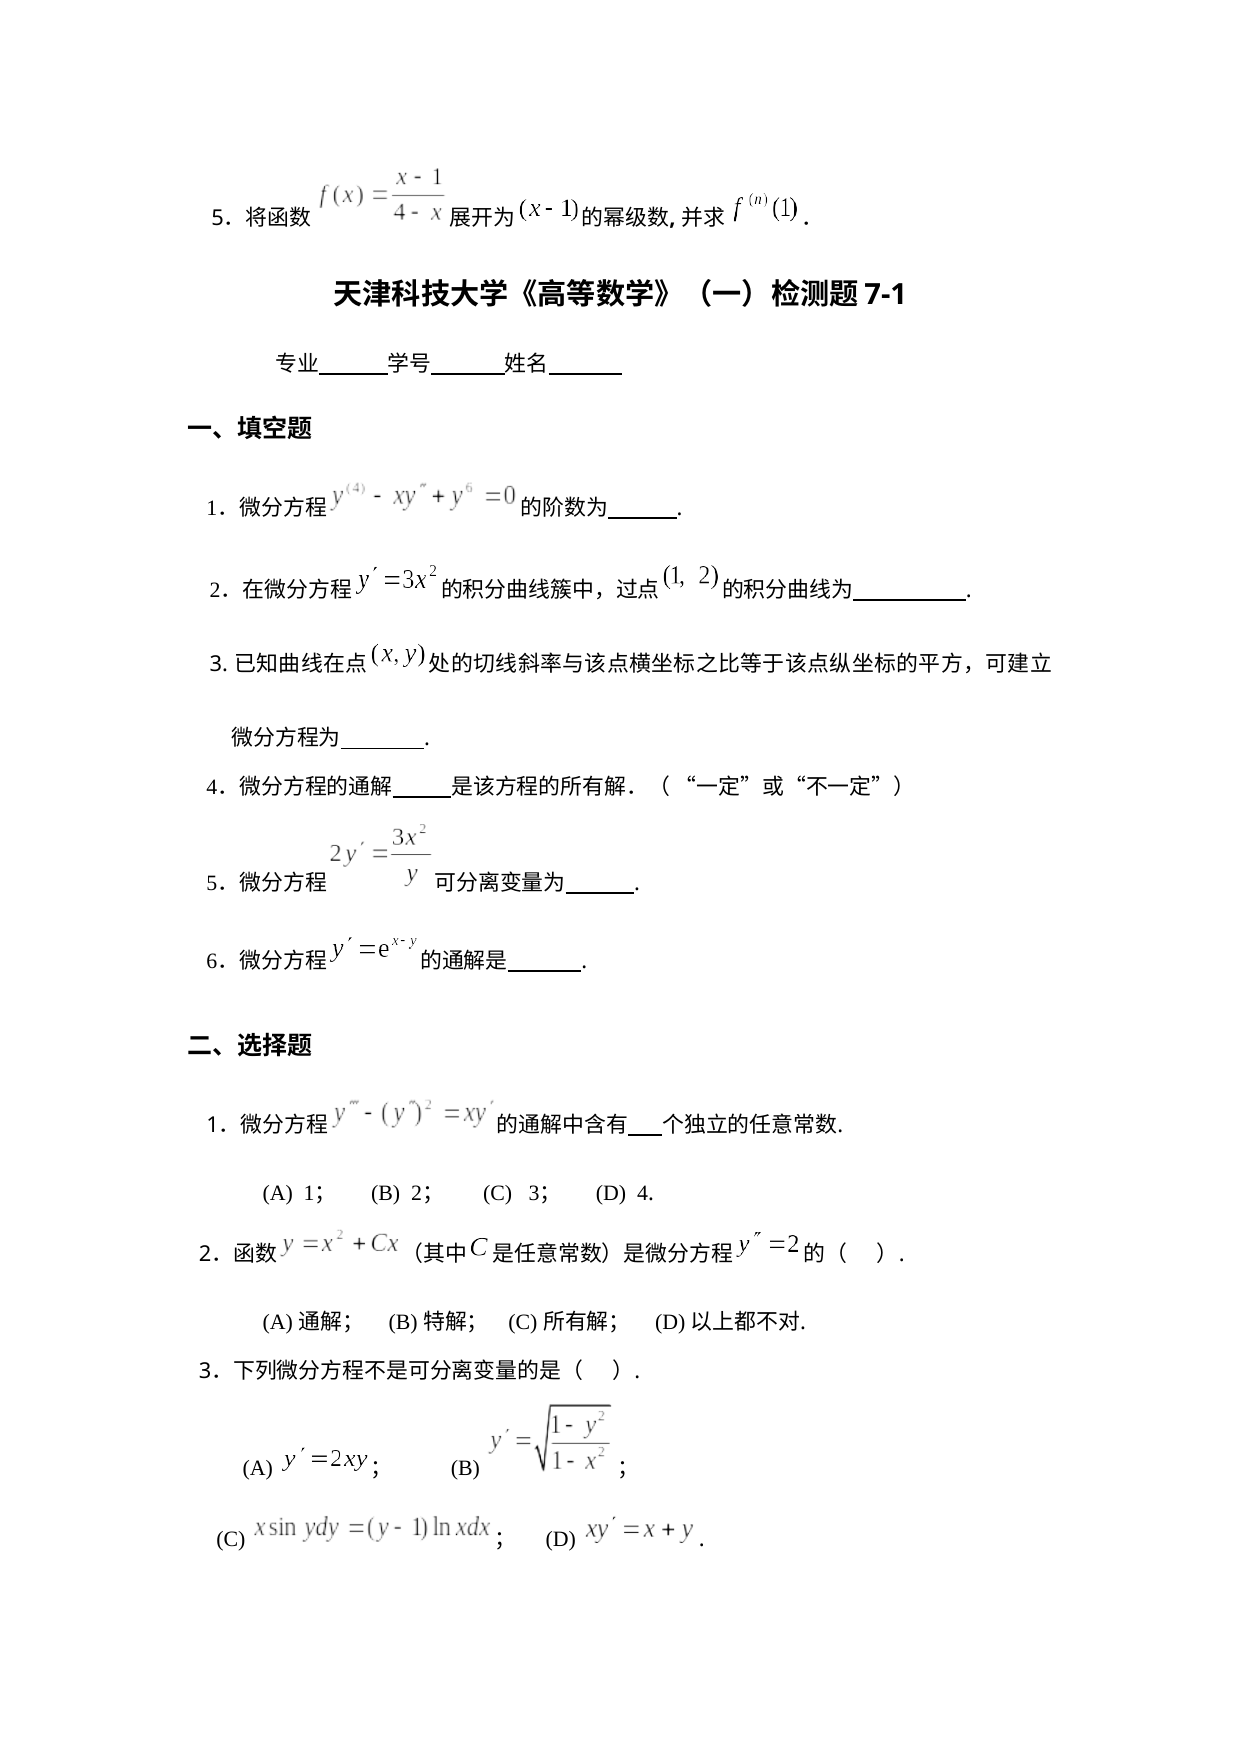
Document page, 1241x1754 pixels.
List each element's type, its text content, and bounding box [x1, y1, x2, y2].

text 天津科技大学《高等数学》（一）检测题7-1 [187, 259, 1053, 324]
text 2．函数（其中是任意常数）是微分方程的（ ）. [187, 1223, 1053, 1288]
text 1．微分方程的通解中含有 个独立的任意常数. [206, 1094, 1053, 1159]
text 专业 学号 姓名 [187, 346, 1053, 378]
text 4．微分方程的通解 是该方程的所有解．（ “一定”或“不一定”） [206, 768, 1053, 801]
text 2．在微分方程的积分曲线簇中，过点的积分曲线为 . [209, 558, 1053, 623]
text (C) ； (D) . [187, 1514, 1053, 1579]
text 二、选择题 [187, 1011, 1053, 1076]
text 5．将函数展开为的幂级数, 并求． [211, 162, 1053, 259]
text 5．微分方程可分离变量为 . [206, 817, 1053, 914]
text 3. 已知曲线在点处的切线斜率与该点横坐标之比等于该点纵坐标的平方，可建立微分方程为 . [209, 639, 1053, 752]
text 6．微分方程的通解是 . [206, 930, 1053, 995]
text 3．下列微分方程不是可分离变量的是（ ）. [187, 1352, 1053, 1385]
text (A) 1； (B) 2； (C) 3； (D) 4. [216, 1175, 1053, 1207]
text 一、填空题 [187, 394, 1053, 459]
text 1．微分方程的阶数为 . [206, 477, 1053, 542]
text (A) ； (B) ； [187, 1401, 1053, 1498]
text (A) 通解； (B) 特解； (C) 所有解； (D) 以上都不对. [216, 1304, 1053, 1336]
